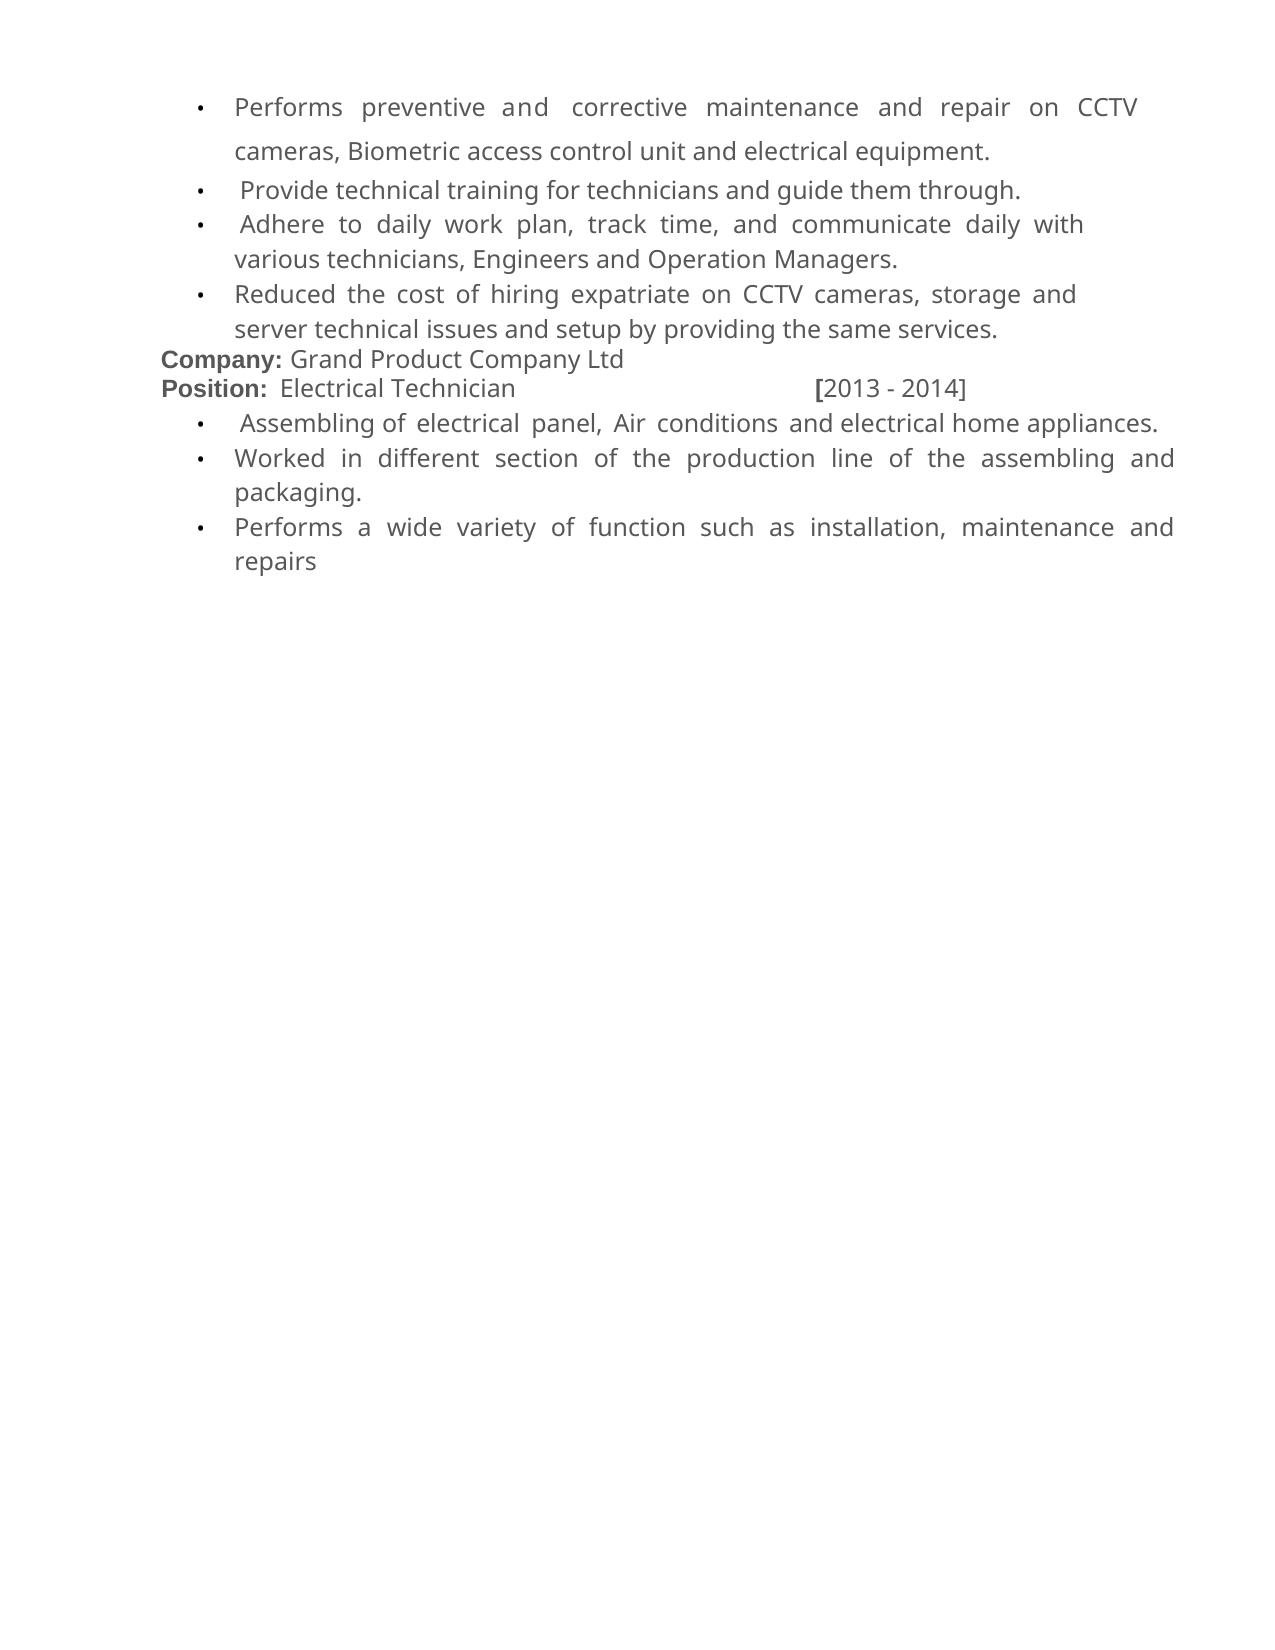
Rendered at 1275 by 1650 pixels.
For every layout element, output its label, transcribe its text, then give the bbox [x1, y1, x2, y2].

list Adhere to daily work plan, track time, and communicate daily with various technicians, Engineers and Operation Managers. [196, 207, 1085, 276]
list Assembling of electrical panel, Air conditions and electrical home appliances. [196, 406, 1175, 440]
list Provide technical training for technicians and guide them through. [196, 177, 1175, 205]
list Worked in different section of the production line of the assembling and packaging. [196, 441, 1175, 509]
text Position: Electrical Technician [2013 - 2014] [161, 374, 1175, 403]
text Company: Grand Product Company Ltd [161, 347, 1175, 374]
list Reduced the cost of hiring expatriate on CCTV cameras, storage and server technical issues and setup by providing the same services. [196, 277, 1078, 346]
list Performs a wide variety of function such as installation, maintenance and repairs [196, 509, 1175, 577]
list Performs preventive and corrective maintenance and repair on CCTV cameras, Biometric access control unit and electrical equipment. [196, 89, 1137, 167]
